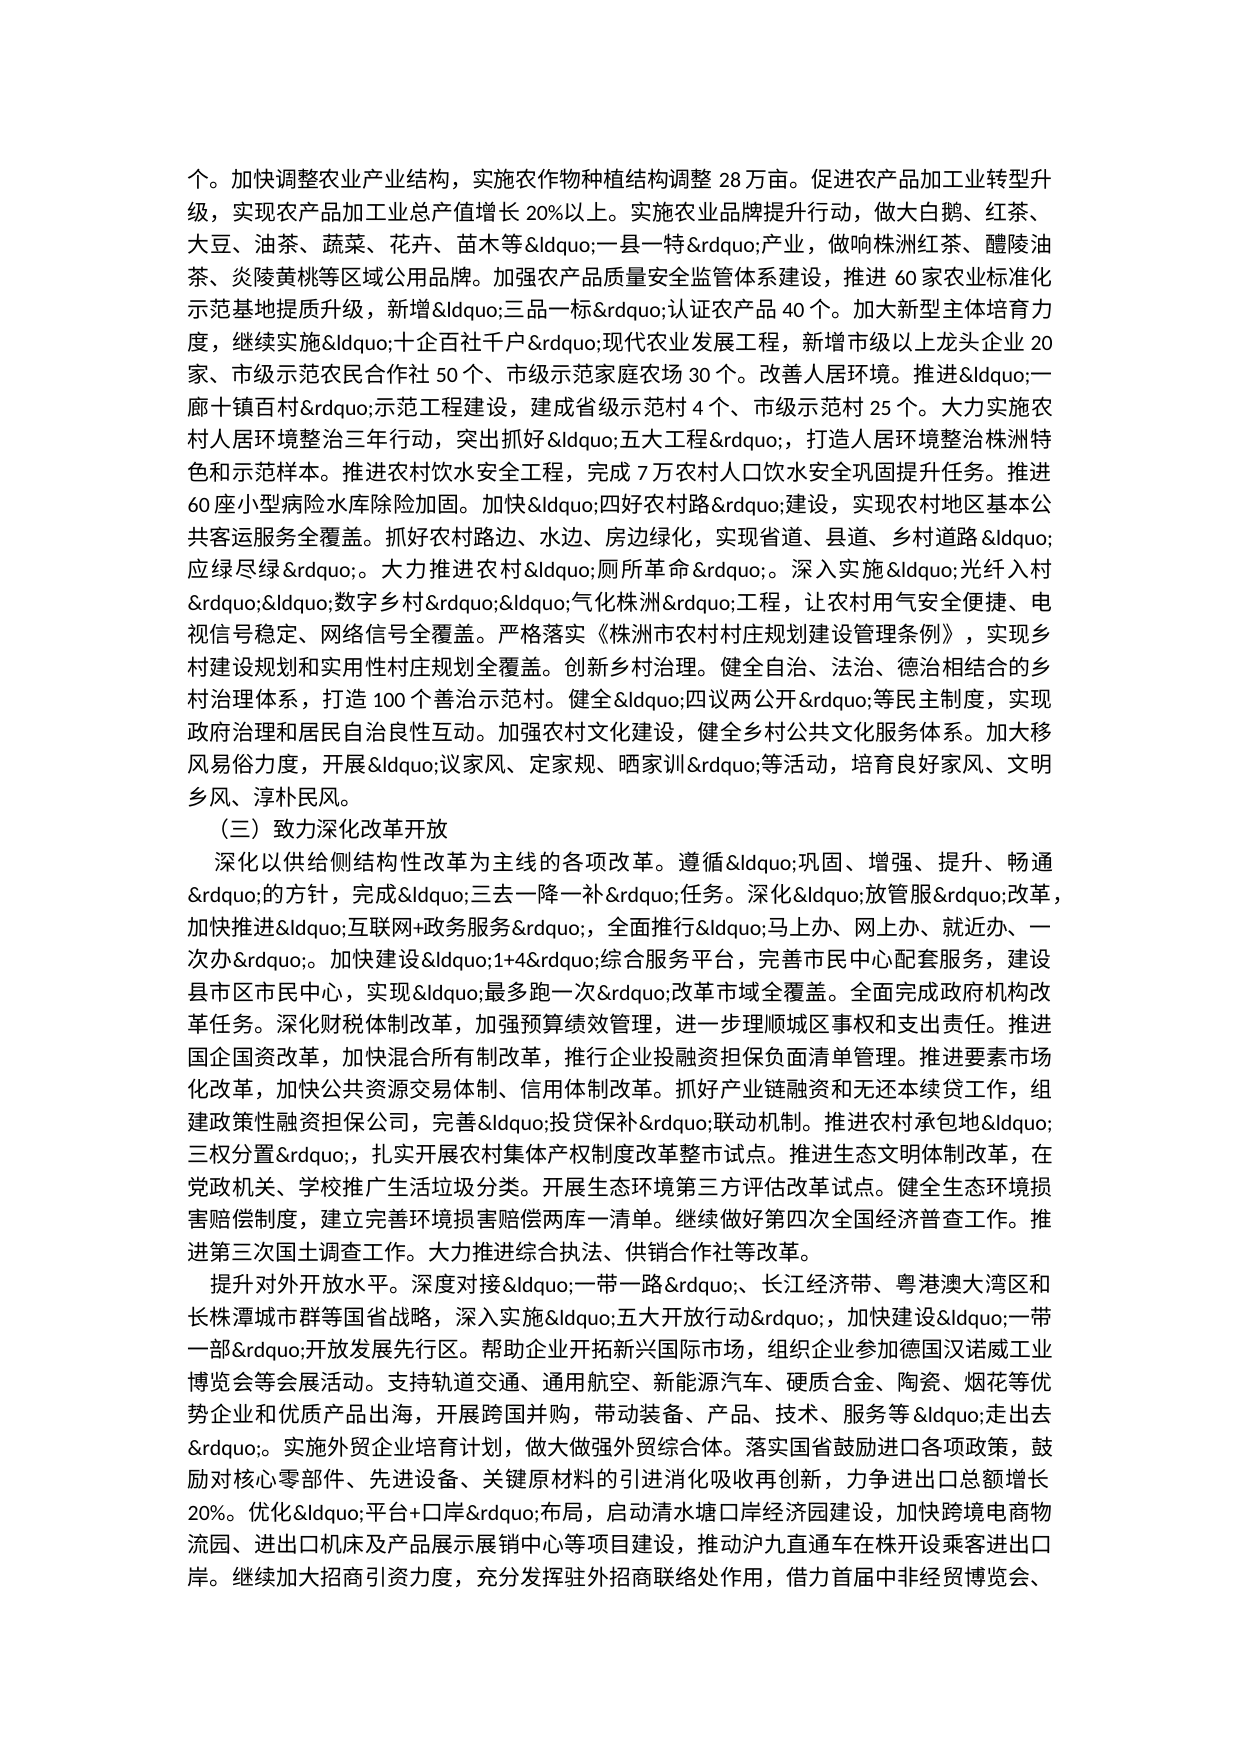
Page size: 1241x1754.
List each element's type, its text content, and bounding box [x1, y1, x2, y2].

text 深化以供给侧结构性改革为主线的各项改革。遵循&ldquo;巩固、增强、提升、畅通&rdquo;的方针，完成&ldquo;三去一降一补&rdquo;任务。深化&ldquo;放管服&rdquo;改革，加快推进&ldquo;互联网+政务服务&rdquo;，全面推行&ldquo;马上办、网上办、就近办、一次办&rdquo;。加快建设&ldquo;1+4&rdquo;综合服务平台，完善市民中心配套服务，建设县市区市民中心，实现&ldquo;最多跑一次&rdquo;改革市域全覆盖。全面完成政府机构改革任务。深化财税体制改革，加强预算绩效管理，进一步理顺城区事权和支出责任。推进国企国资改革，加快混合所有制改革，推行企业投融资担保负面清单管理。推进要素市场化改革，加快公共资源交易体制、信用体制改革。抓好产业链融资和无还本续贷工作，组建政策性融资担保公司，完善&ldquo;投贷保补&rdquo;联动机制。推进农村承包地&ldquo;三权分置&rdquo;，扎实开展农村集体产权制度改革整市试点。推进生态文明体制改革，在党政机关、学校推广生活垃圾分类。开展生态环境第三方评估改革试点。健全生态环境损害赔偿制度，建立完善环境损害赔偿两库一清单。继续做好第四次全国经济普查工作。推进第三次国土调查工作。大力推进综合执法、供销合作社等改革。 [187, 844, 1053, 1267]
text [187, 1267, 1053, 1592]
text （三）致力深化改革开放 [187, 812, 1053, 844]
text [187, 162, 1053, 812]
